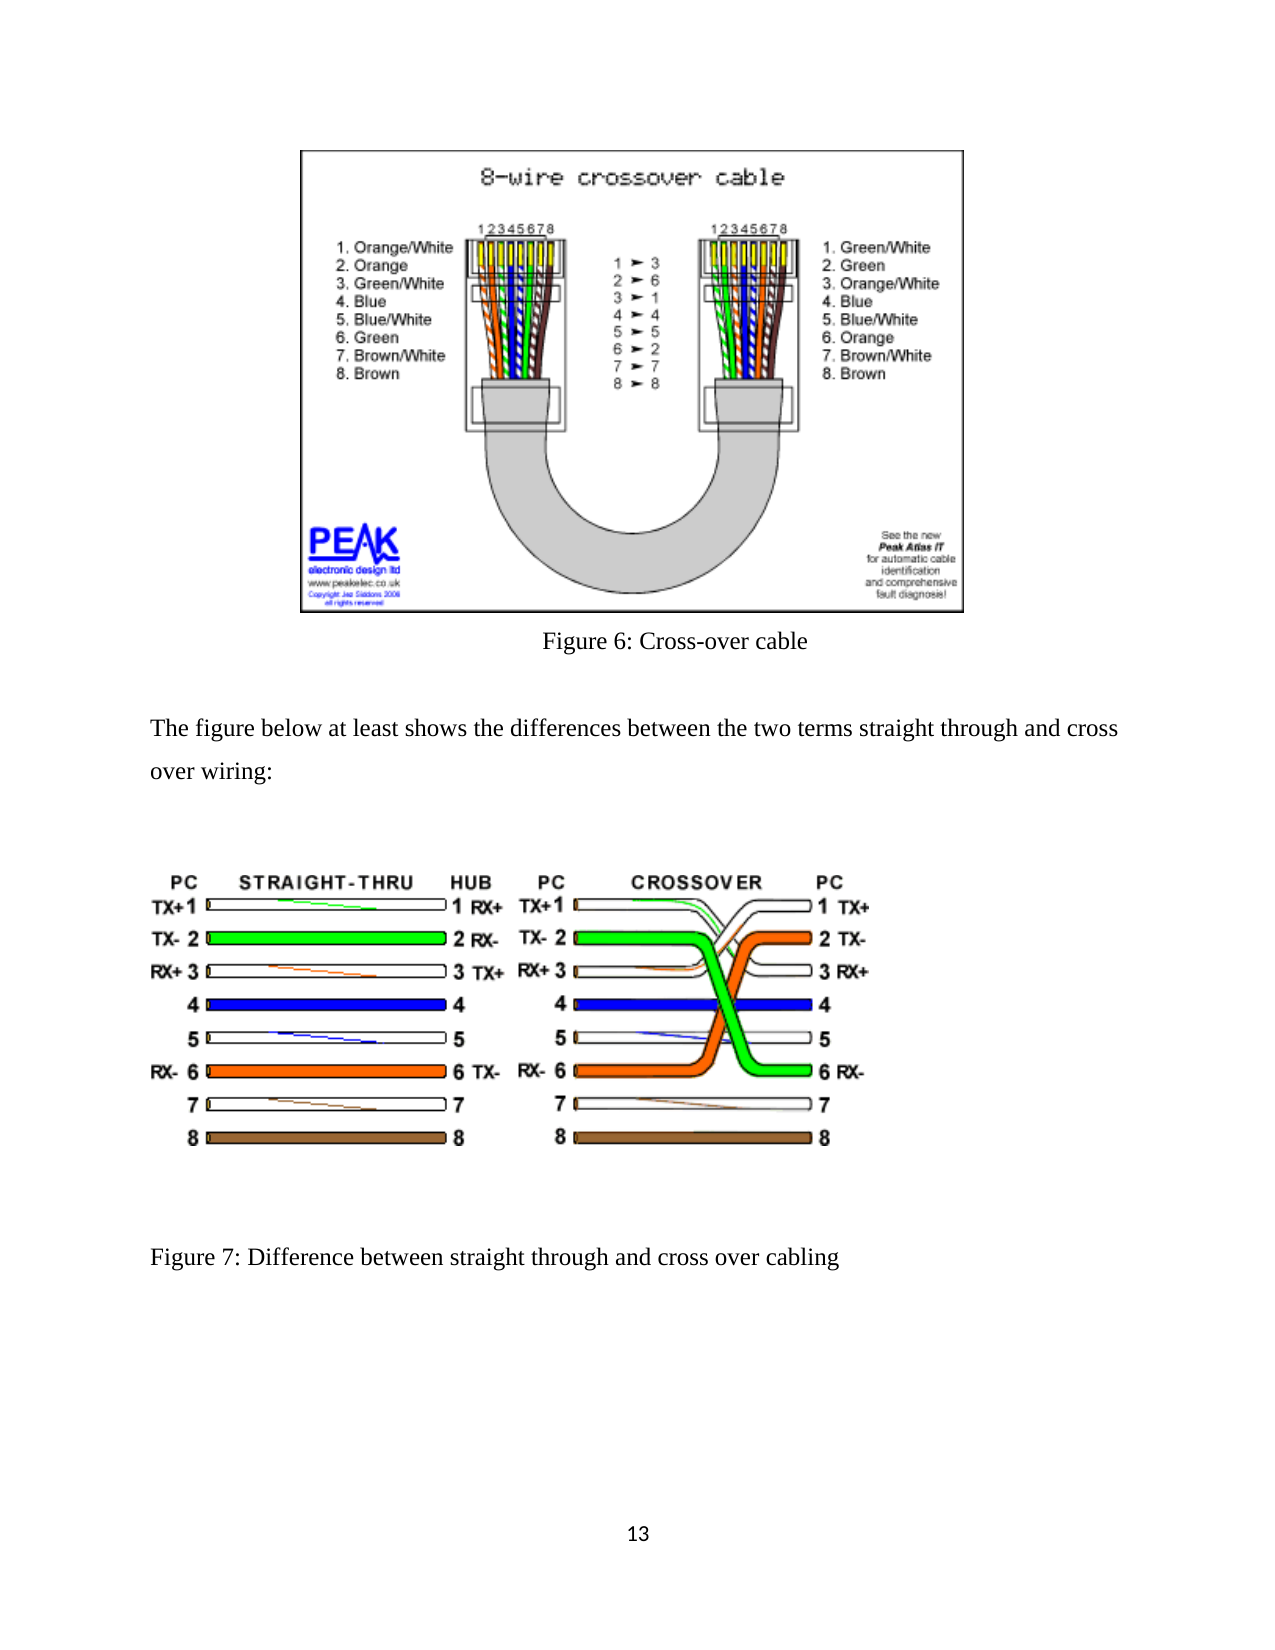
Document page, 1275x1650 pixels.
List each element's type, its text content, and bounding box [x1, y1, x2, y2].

text Figure 6: Cross-over cable [225, 626, 1125, 655]
picture [150, 875, 869, 1146]
picture [300, 150, 964, 613]
text Figure 7: Difference between straight through and cross over cabling [150, 1242, 1125, 1271]
text The figure below at least shows the differences between the two terms straight through and cross over wiring: [150, 713, 1125, 784]
